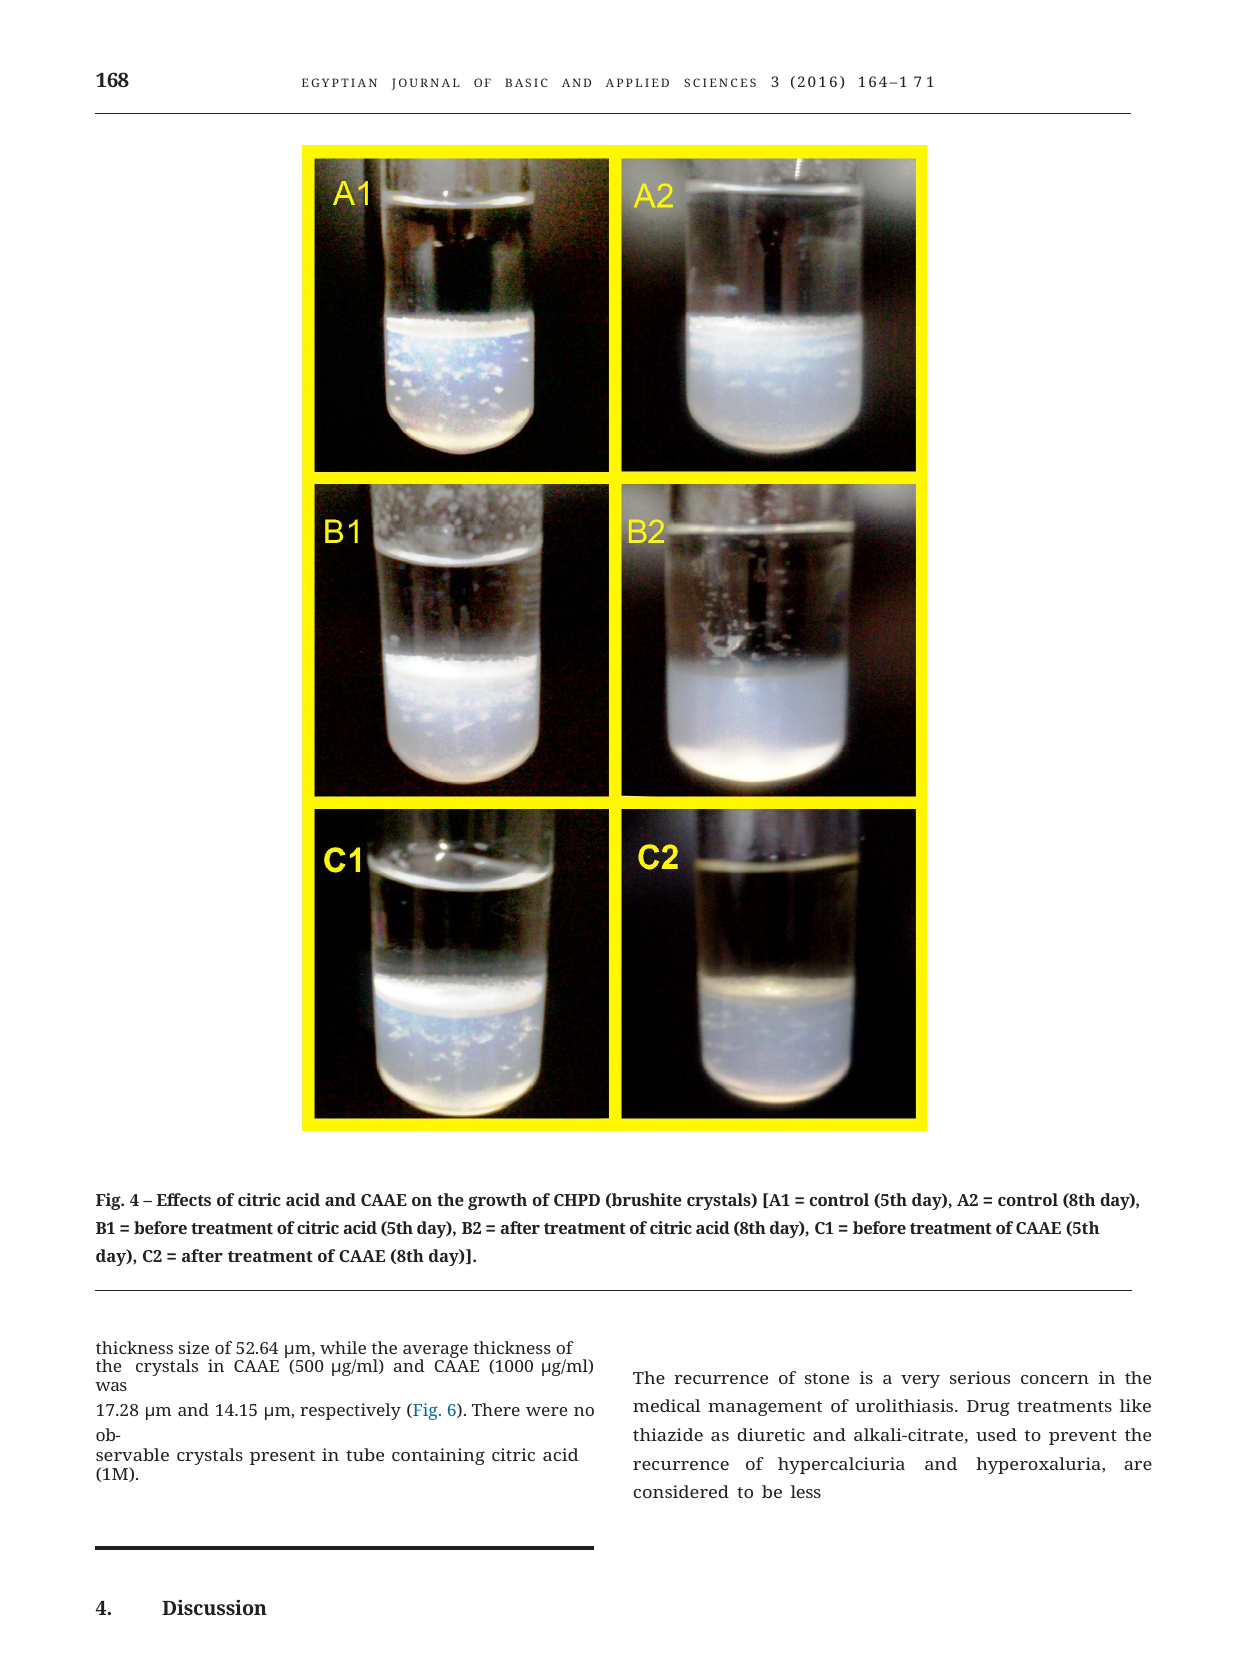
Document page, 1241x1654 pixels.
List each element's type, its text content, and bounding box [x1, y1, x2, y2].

subtitle Discussion [95, 1594, 599, 1621]
text 168 egyptian journal of basic and applied sciences 3 (2016) 164–1 7 1 [95, 66, 1157, 93]
picture [301, 145, 928, 1131]
text Fig. 4 – Effects of citric acid and CAAE on the growth of CHPD (brushite crystals) [A1 = control (5th day), A2 = control (8th day), B1 = before treatment of citric acid (5th day), B2 = after treatment of citric acid (8th day), C1 = before treatment of CAAE (5th day), C2 = after treatment of CAAE (8th day)]. [95, 1189, 1142, 1268]
text 17.28 μm and 14.15 μm, respectively (Fig. 6). There were no ob- [95, 1396, 599, 1447]
text servable crystals present in tube containing citric acid (1M). [95, 1447, 599, 1484]
text thickness size of 52.64 μm, while the average thickness of the crystals in CAAE (500 μg/ml) and CAAE (1000 μg/ml) was [95, 1339, 599, 1396]
text The recurrence of stone is a very serious concern in the medical management of urolithiasis. Drug treatments like thiazide as diuretic and alkali-citrate, used to prevent the recurrence of hypercalciuria and hyperoxaluria, are considered to be less [633, 1367, 1152, 1503]
